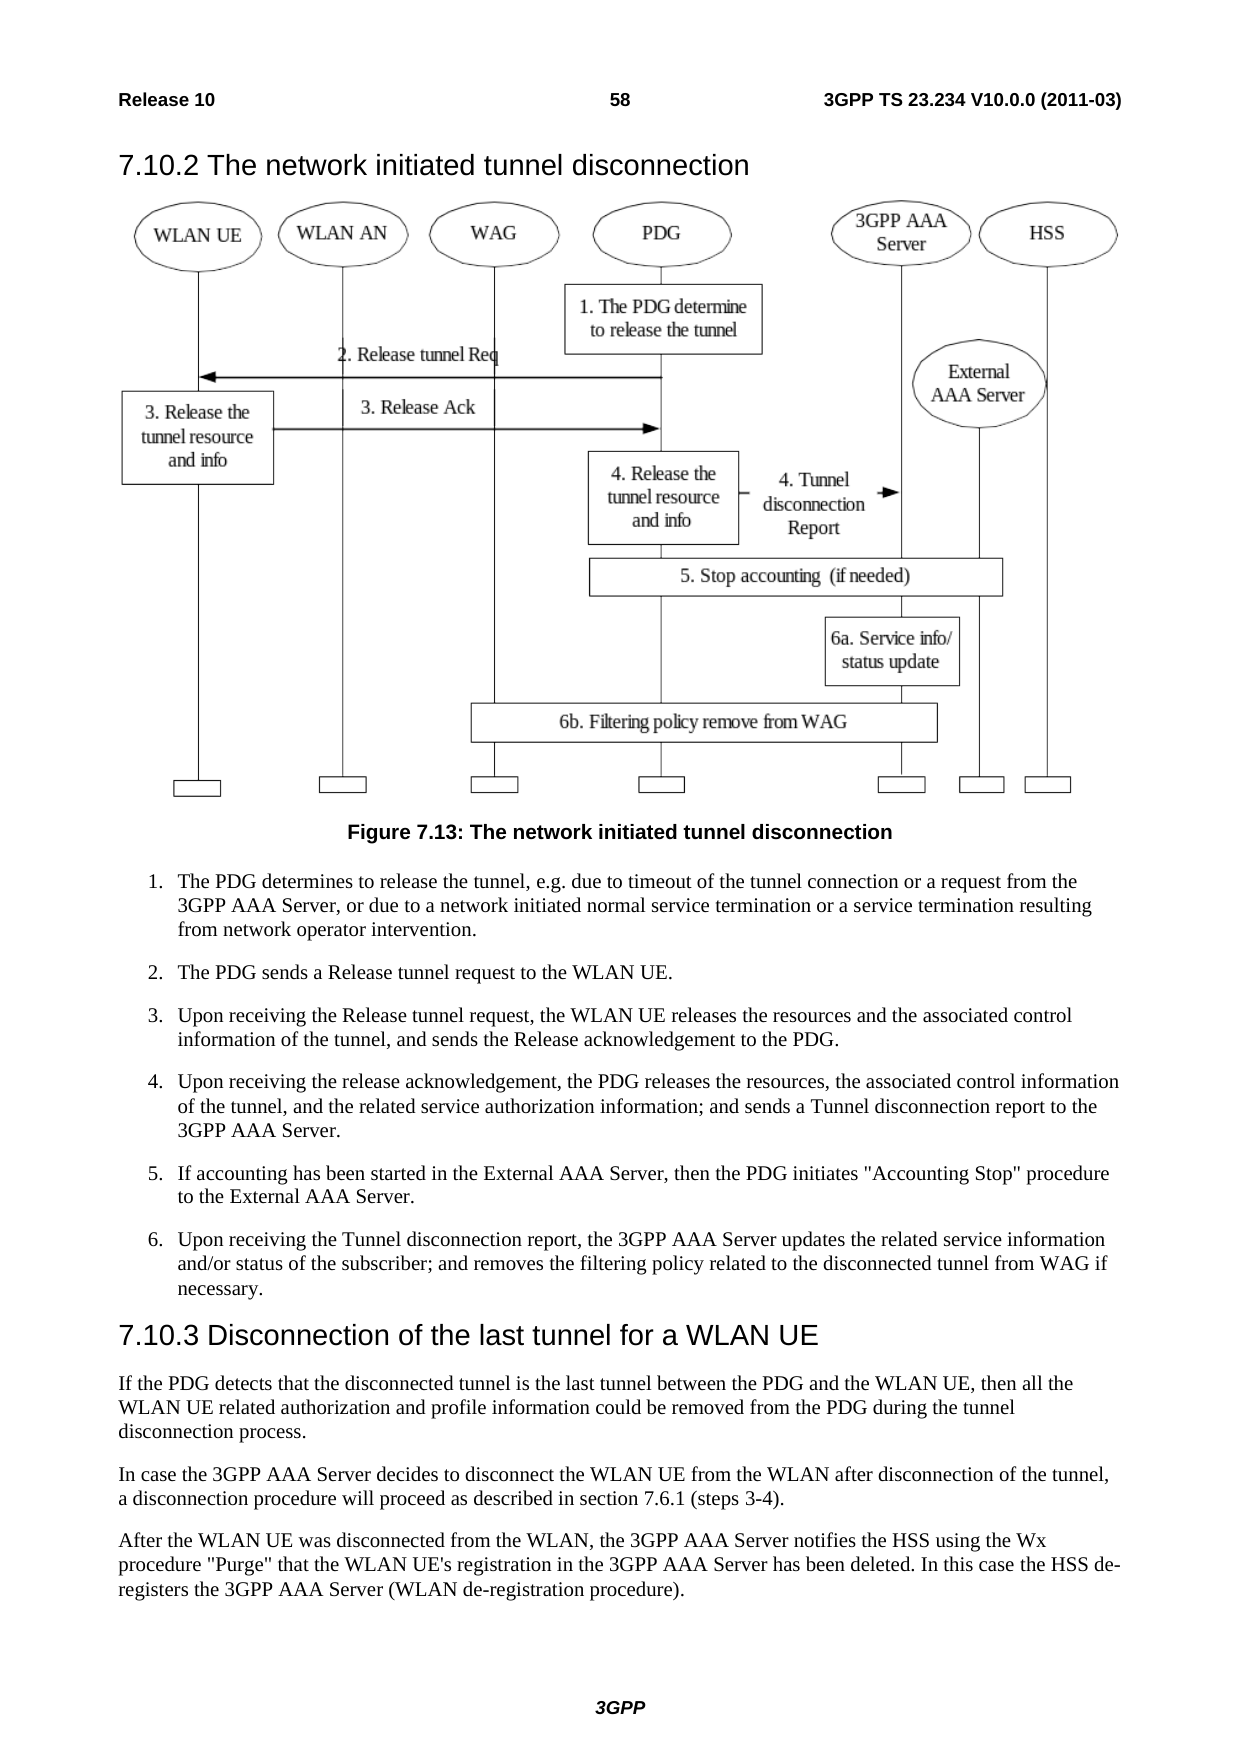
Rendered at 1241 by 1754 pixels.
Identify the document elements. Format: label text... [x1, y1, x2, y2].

text 1. The PDG determines to release the tunnel, e.g. due to timeout of the tunnel connection or a request from the 3GPP AAA Server, or due to a network initiated normal service termination or a service termination resulting from network operator intervention. [148, 869, 1122, 941]
text After the WLAN UE was disconnected from the WLAN, the 3GPP AAA Server notifies the HSS using the Wx procedure "Purge" that the WLAN UE's registration in the 3GPP AAA Server has been deleted. In this case the HSS de-registers the 3GPP AAA Server (WLAN de-registration procedure). [118, 1528, 1122, 1601]
text Figure 7.13: The network initiated tunnel disconnection [118, 820, 1122, 844]
subtitle 7.10.2 The network initiated tunnel disconnection [118, 147, 1122, 181]
text 5. If accounting has been started in the External AAA Server, then the PDG initiates "Accounting Stop" procedure to the External AAA Server. [148, 1160, 1122, 1208]
text 4. Upon receiving the release acknowledgement, the PDG releases the resources, the associated control information of the tunnel, and the related service authorization information; and sends a Tunnel disconnection report to the 3GPP AAA Server. [148, 1069, 1122, 1142]
text If the PDG detects that the disconnected tunnel is the last tunnel between the PDG and the WLAN UE, then all the WLAN UE related authorization and profile information could be removed from the PDG during the tunnel disconnection process. [118, 1371, 1122, 1443]
subtitle 7.10.3 Disconnection of the last tunnel for a WLAN UE [118, 1318, 1122, 1352]
text 2. The PDG sends a Release tunnel request to the WLAN UE. [148, 960, 1122, 984]
text 3. Upon receiving the Release tunnel request, the WLAN UE releases the resources and the associated control information of the tunnel, and sends the Release acknowledgement to the PDG. [148, 1003, 1122, 1051]
text In case the 3GPP AAA Server decides to disconnect the WLAN UE from the WLAN after disconnection of the tunnel, a disconnection procedure will proceed as described in section 7.6.1 (steps 3-4). [118, 1461, 1122, 1509]
text 6. Upon receiving the Tunnel disconnection report, the 3GPP AAA Server updates the related service information and/or status of the subscriber; and removes the filtering policy related to the disconnected tunnel from WAG if necessary. [148, 1227, 1122, 1299]
